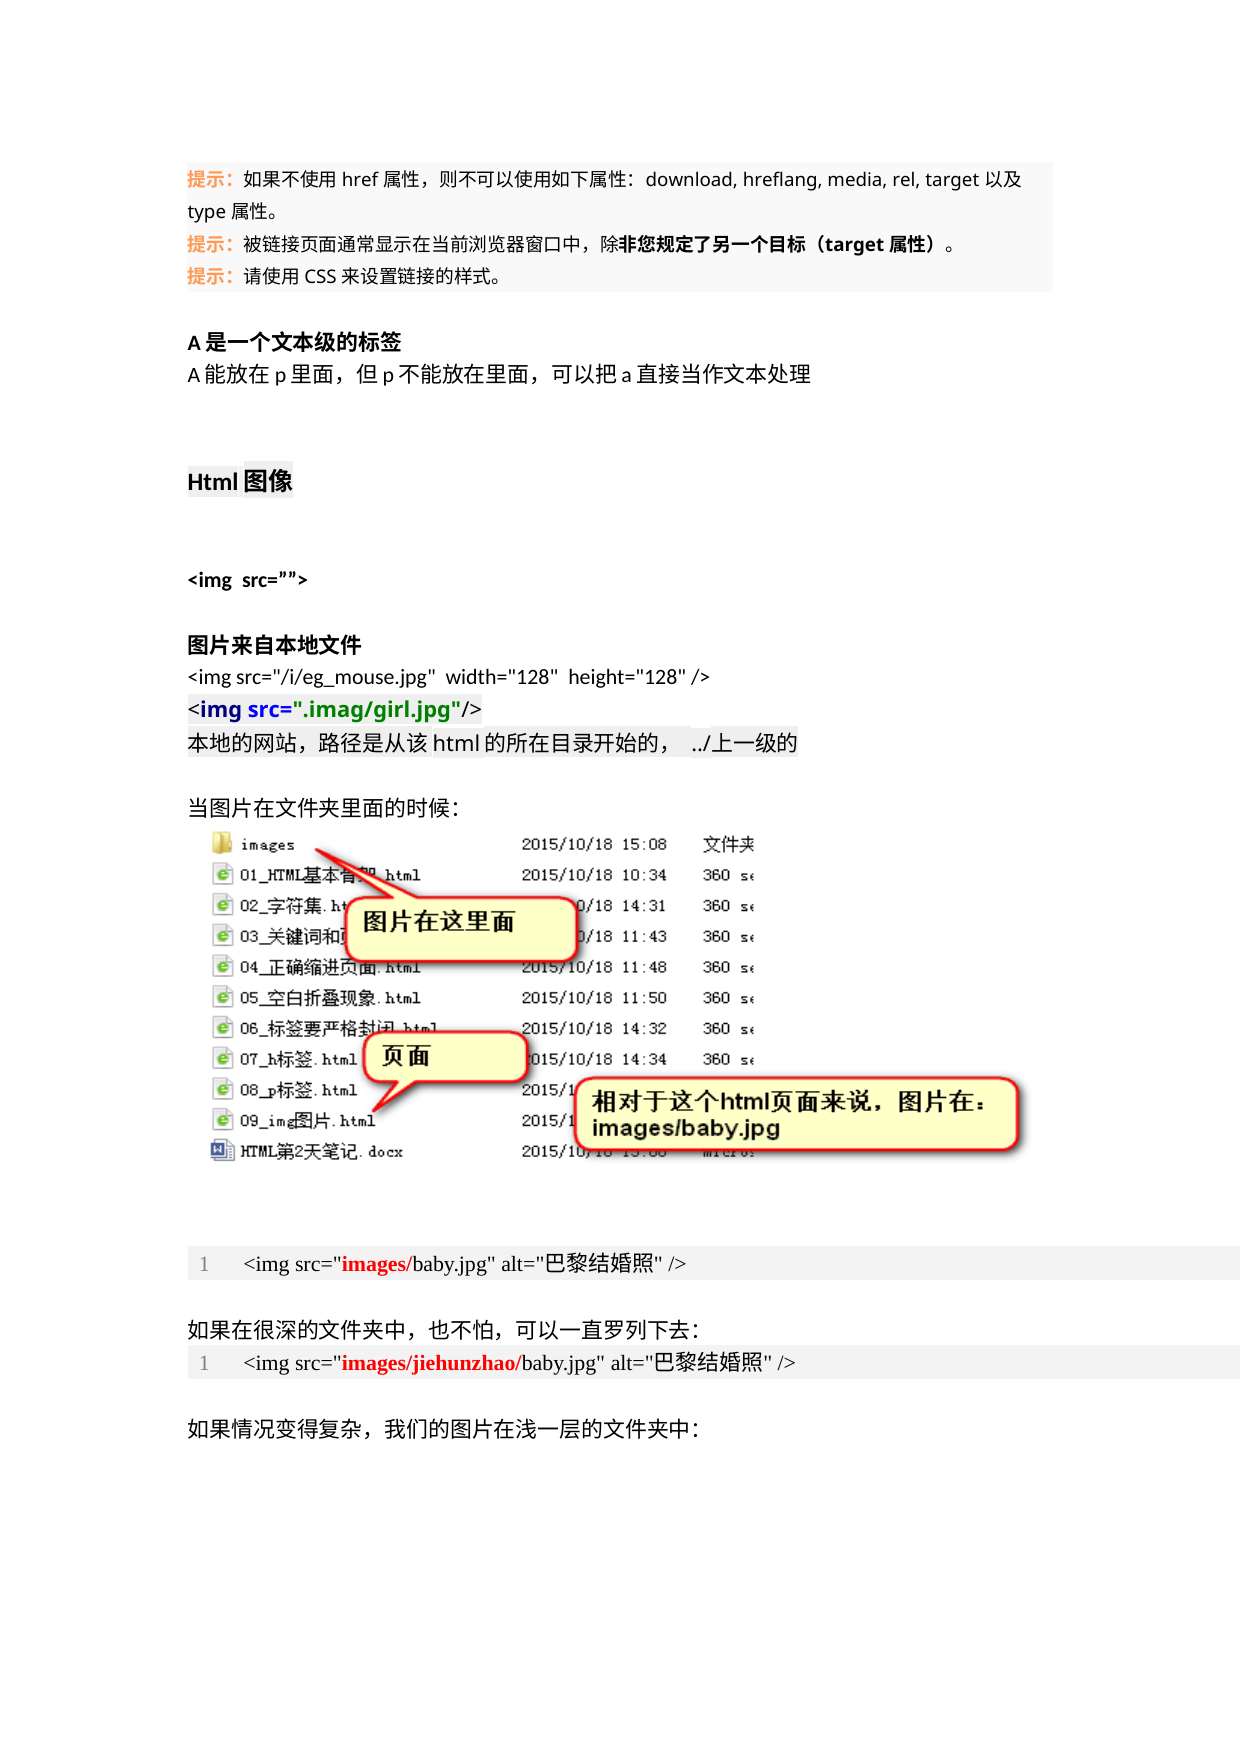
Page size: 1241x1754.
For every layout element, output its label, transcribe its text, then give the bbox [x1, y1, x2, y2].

text A能放在p里面，但p不能放在里面，可以把a直接当作文本处理 [187, 357, 1053, 389]
text 提示：如果不使用 href 属性，则不可以使用如下属性：download, hreflang, media, rel, target 以及 type 属性。 [187, 162, 1053, 227]
text 图片来自本地文件 [187, 628, 1053, 661]
subtitle <img src=””> [187, 563, 1053, 596]
text 提示：请使用 CSS 来设置链接的样式。 [187, 259, 1053, 292]
text 如果情况变得复杂，我们的图片在浅一层的文件夹中： [187, 1411, 1053, 1444]
text 提示：被链接页面通常显示在当前浏览器窗口中，除非您规定了另一个目标（target 属性）。 [187, 227, 1053, 259]
text <img src=".imag/girl.jpg"/> [187, 693, 1053, 726]
picture [187, 823, 1049, 1224]
text 本地的网站，路径是从该html的所在目录开始的， ../上一级的 [711, 726, 1053, 758]
table_header <img src="images/jiehunzhao/baby.jpg" alt="巴黎结婚照" /> [188, 1345, 1240, 1379]
text 如果在很深的文件夹中，也不怕，可以一直罗列下去： [187, 1312, 1053, 1345]
subtitle Html图像 [187, 447, 1053, 512]
text 当图片在文件夹里面的时候： [187, 791, 1053, 823]
table_header <img src="images/baby.jpg" alt="巴黎结婚照" /> [188, 1246, 1240, 1280]
text A是一个文本级的标签 [187, 324, 1053, 357]
text <img src="/i/eg_mouse.jpg" width="128" height="128" /> [187, 661, 1053, 693]
